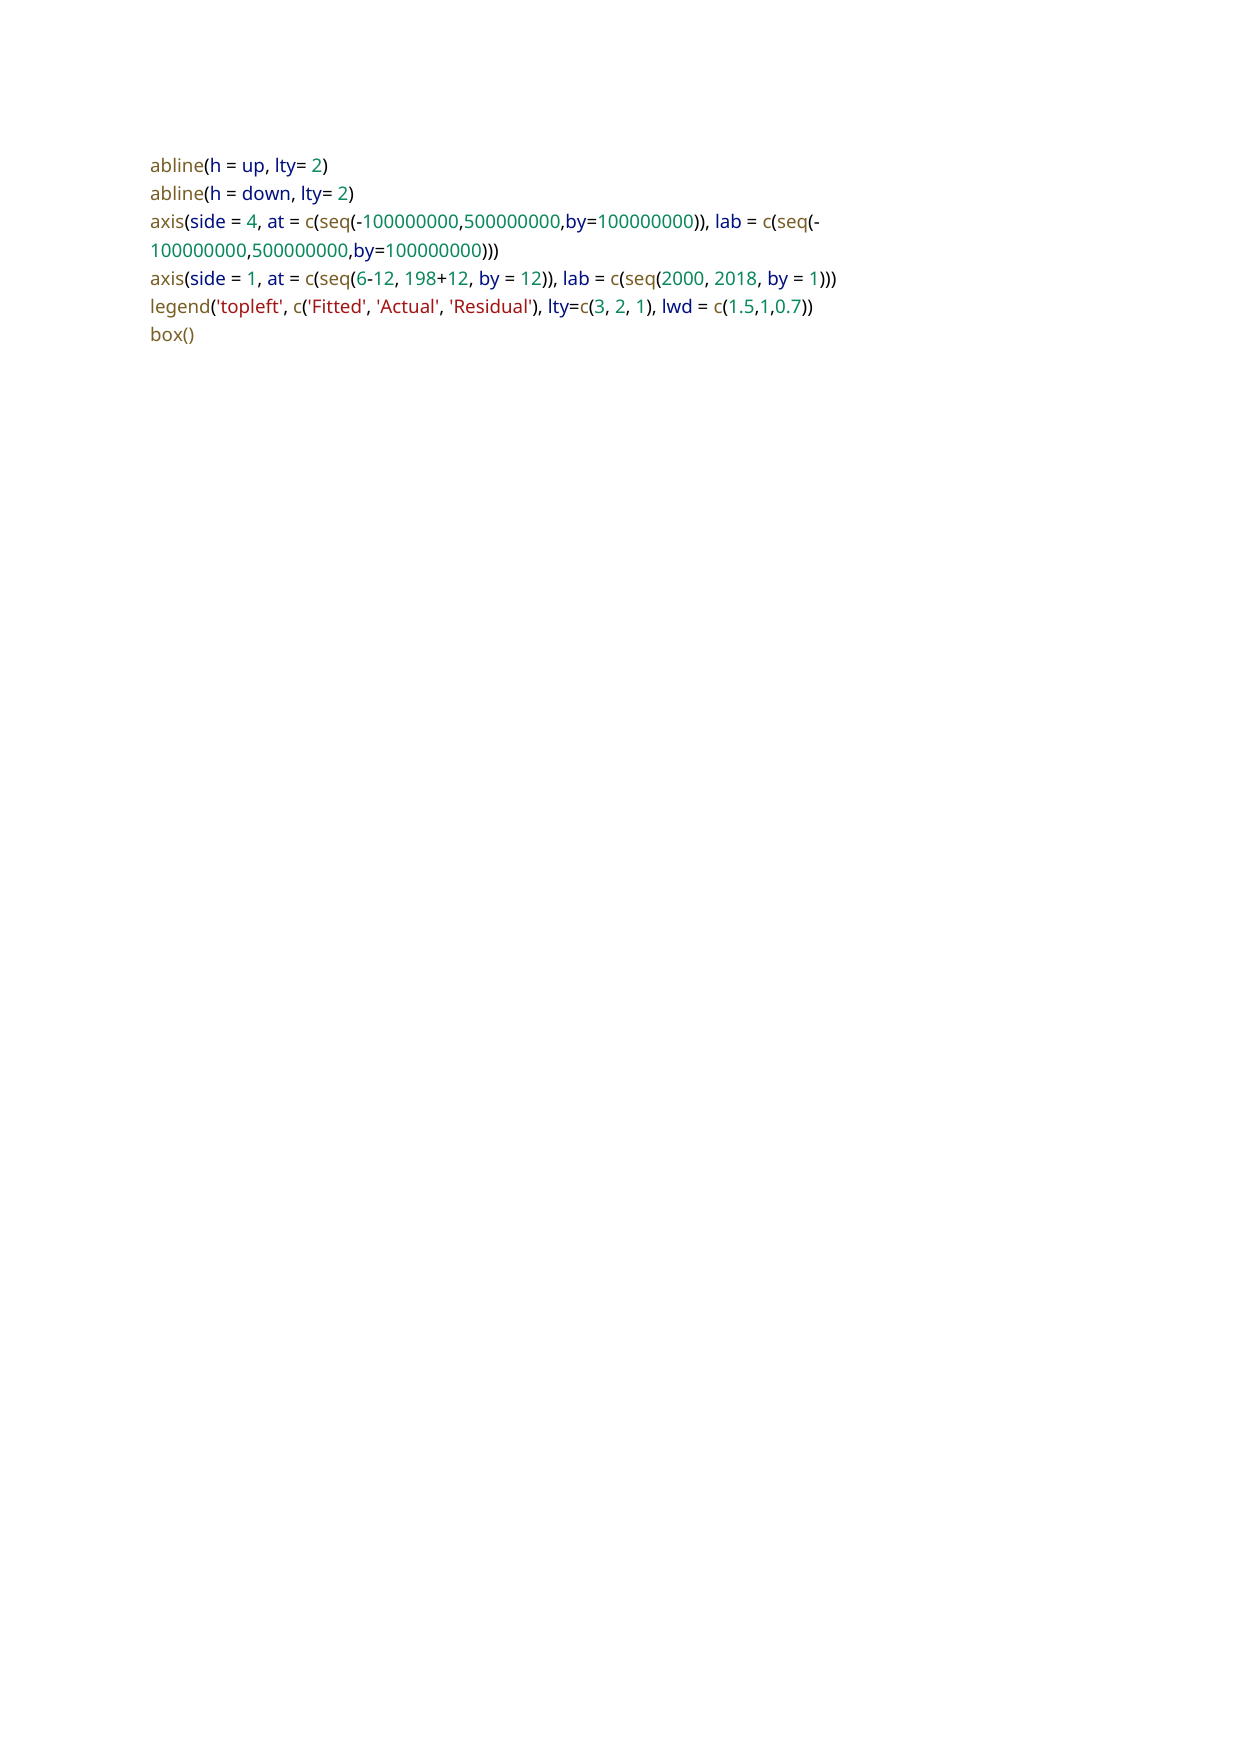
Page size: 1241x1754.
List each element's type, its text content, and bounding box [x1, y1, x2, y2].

text axis(side = 4, at = c(seq(-100000000,500000000,by=100000000)), lab = c(seq(-100000000,500000000,by=100000000))) [150, 206, 1090, 262]
text axis(side = 1, at = c(seq(6-12, 198+12, by = 12)), lab = c(seq(2000, 2018, by = 1))) [150, 262, 1090, 291]
text legend('topleft', c('Fitted', 'Actual', 'Residual'), lty=c(3, 2, 1), lwd = c(1.5,1,0.7)) [150, 291, 1090, 319]
text box() [150, 319, 1090, 434]
text abline(h = down, lty= 2) [150, 178, 1090, 206]
text abline(h = up, lty= 2) [150, 150, 1090, 178]
